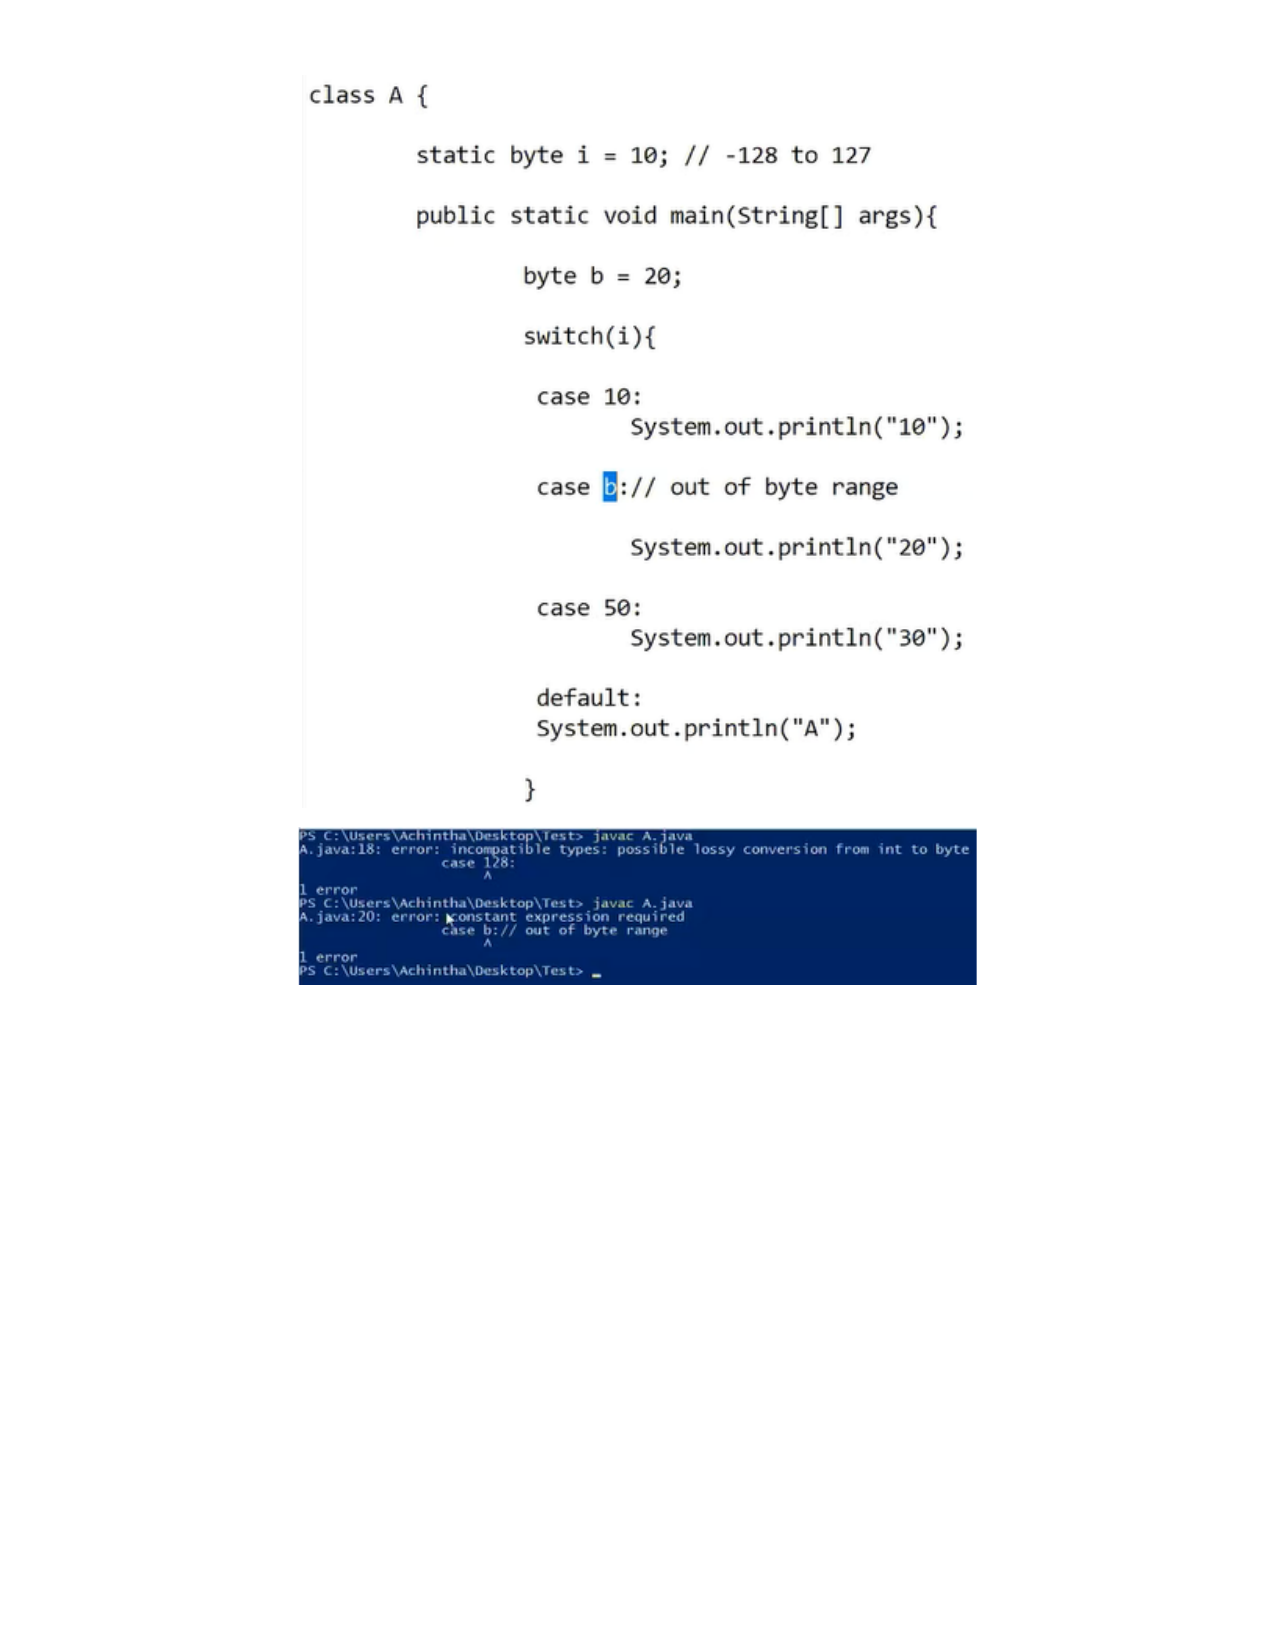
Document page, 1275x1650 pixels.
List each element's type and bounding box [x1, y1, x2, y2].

picture [298, 827, 977, 985]
picture [302, 75, 973, 808]
